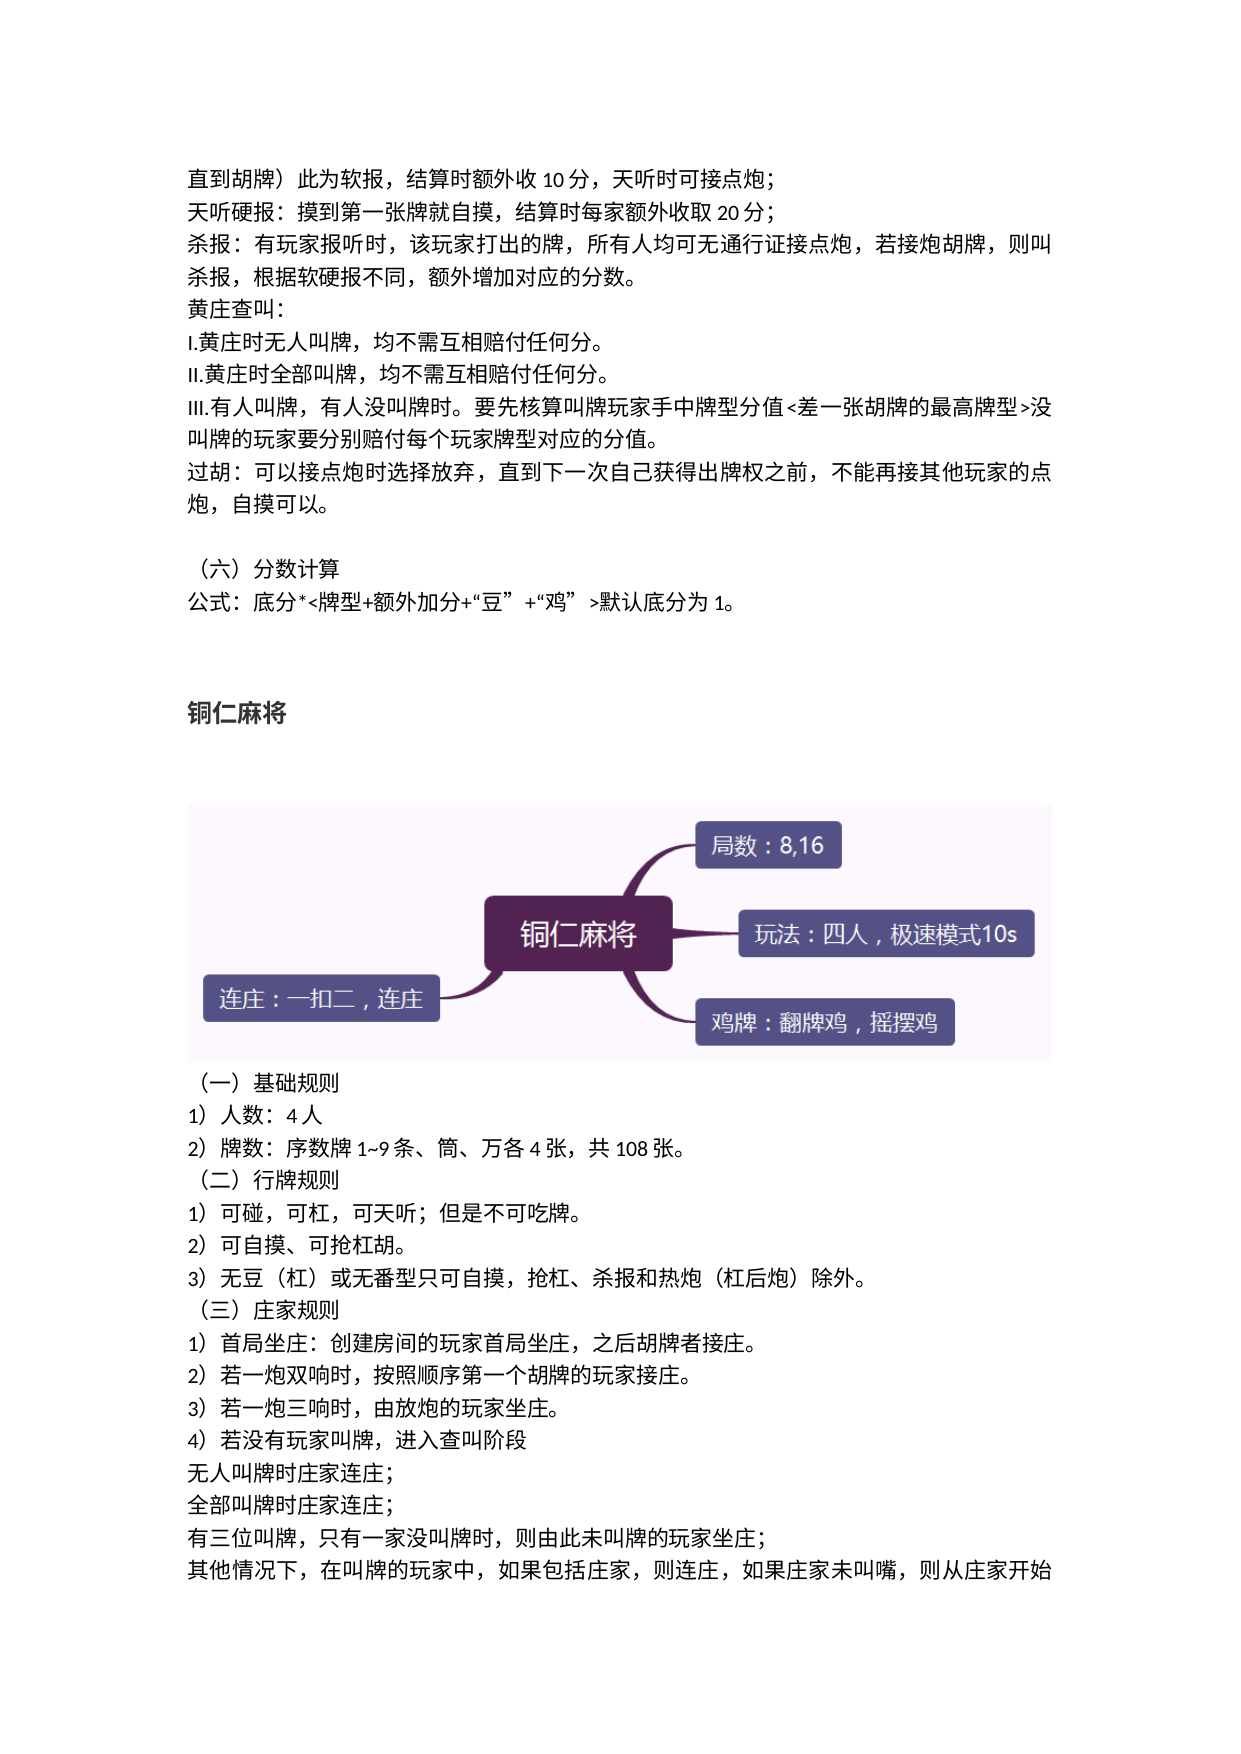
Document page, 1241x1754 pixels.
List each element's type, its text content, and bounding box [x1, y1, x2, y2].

list 黄庄查叫： [187, 292, 1053, 324]
list 杀报：有玩家报听时，该玩家打出的牌，所有人均可无通行证接点炮，若接炮胡牌，则叫杀报，根据软硬报不同，额外增加对应的分数。 [187, 227, 1053, 292]
list （一）基础规则 [187, 1065, 1053, 1098]
list 公式：底分*<牌型+额外加分+“豆”+“鸡”>默认底分为1。 [187, 584, 1053, 617]
list 过胡：可以接点炮时选择放弃，直到下一次自己获得出牌权之前，不能再接其他玩家的点炮，自摸可以。 [187, 454, 1053, 519]
list III.有人叫牌，有人没叫牌时。要先核算叫牌玩家手中牌型分值<差一张胡牌的最高牌型>没叫牌的玩家要分别赔付每个玩家牌型对应的分值。 [187, 389, 1053, 454]
list 天听硬报：摸到第一张牌就自摸，结算时每家额外收取20分； [187, 194, 1053, 227]
list 3）无豆（杠）或无番型只可自摸，抢杠、杀报和热炮（杠后炮）除外。 [187, 1260, 1053, 1293]
list （六）分数计算 [187, 552, 1053, 584]
list 全部叫牌时庄家连庄； [187, 1488, 1053, 1520]
list 1）人数：4人 [187, 1098, 1053, 1130]
list 有三位叫牌，只有一家没叫牌时，则由此未叫牌的玩家坐庄； [187, 1520, 1053, 1553]
list 2）牌数：序数牌1~9条、筒、万各4张，共108张。 [187, 1130, 1053, 1163]
list 3）若一炮三响时，由放炮的玩家坐庄。 [187, 1390, 1053, 1423]
list 无人叫牌时庄家连庄； [187, 1455, 1053, 1488]
list 2）若一炮双响时，按照顺序第一个胡牌的玩家接庄。 [187, 1358, 1053, 1390]
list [187, 162, 1053, 194]
list 4）若没有玩家叫牌，进入查叫阶段 [187, 1423, 1053, 1455]
list I.黄庄时无人叫牌，均不需互相赔付任何分。 [187, 324, 1053, 357]
picture [187, 805, 1052, 1063]
subtitle 铜仁麻将 [187, 679, 1053, 744]
list 1）可碰，可杠，可天听；但是不可吃牌。 [187, 1195, 1053, 1228]
list （二）行牌规则 [187, 1163, 1053, 1195]
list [187, 1553, 1053, 1585]
list （三）庄家规则 [187, 1293, 1053, 1325]
list 2）可自摸、可抢杠胡。 [187, 1228, 1053, 1260]
list 1）首局坐庄：创建房间的玩家首局坐庄，之后胡牌者接庄。 [187, 1325, 1053, 1358]
list II.黄庄时全部叫牌，均不需互相赔付任何分。 [187, 357, 1053, 389]
